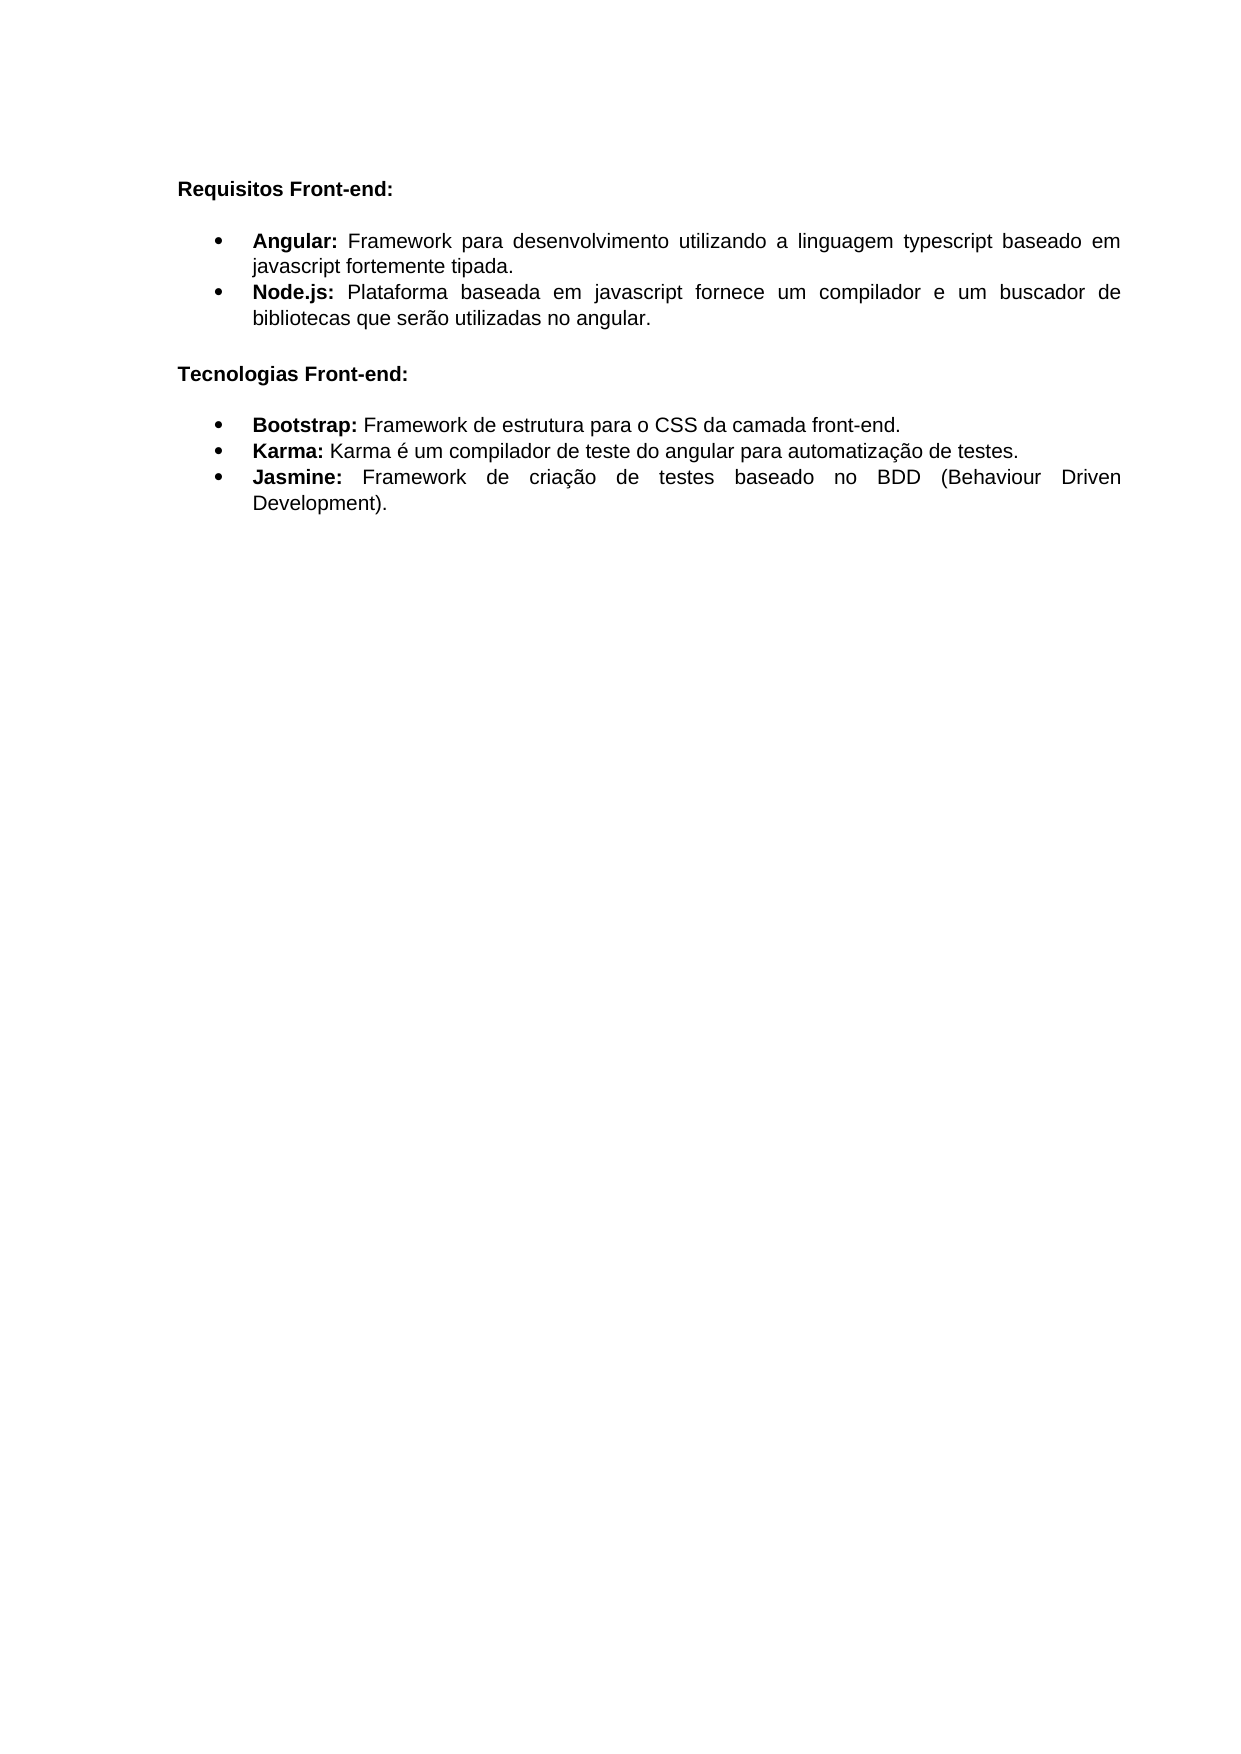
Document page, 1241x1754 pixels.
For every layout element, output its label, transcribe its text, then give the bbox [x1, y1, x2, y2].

list Jasmine: Framework de criação de testes baseado no BDD (Behaviour Driven Development). [215, 464, 1122, 514]
list Node.js: Plataforma baseada em javascript fornece um compilador e um buscador de bibliotecas que serão utilizadas no angular. [215, 280, 1122, 329]
text Tecnologias Front-end: [177, 362, 1122, 386]
text Requisitos Front-end: [177, 177, 1122, 201]
list Bootstrap: Framework de estrutura para o CSS da camada front-end. [215, 413, 1122, 437]
list Karma: Karma é um compilador de teste do angular para automatização de testes. [215, 439, 1122, 463]
list Angular: Framework para desenvolvimento utilizando a linguagem typescript baseado em javascript fortemente tipada. [215, 228, 1122, 278]
